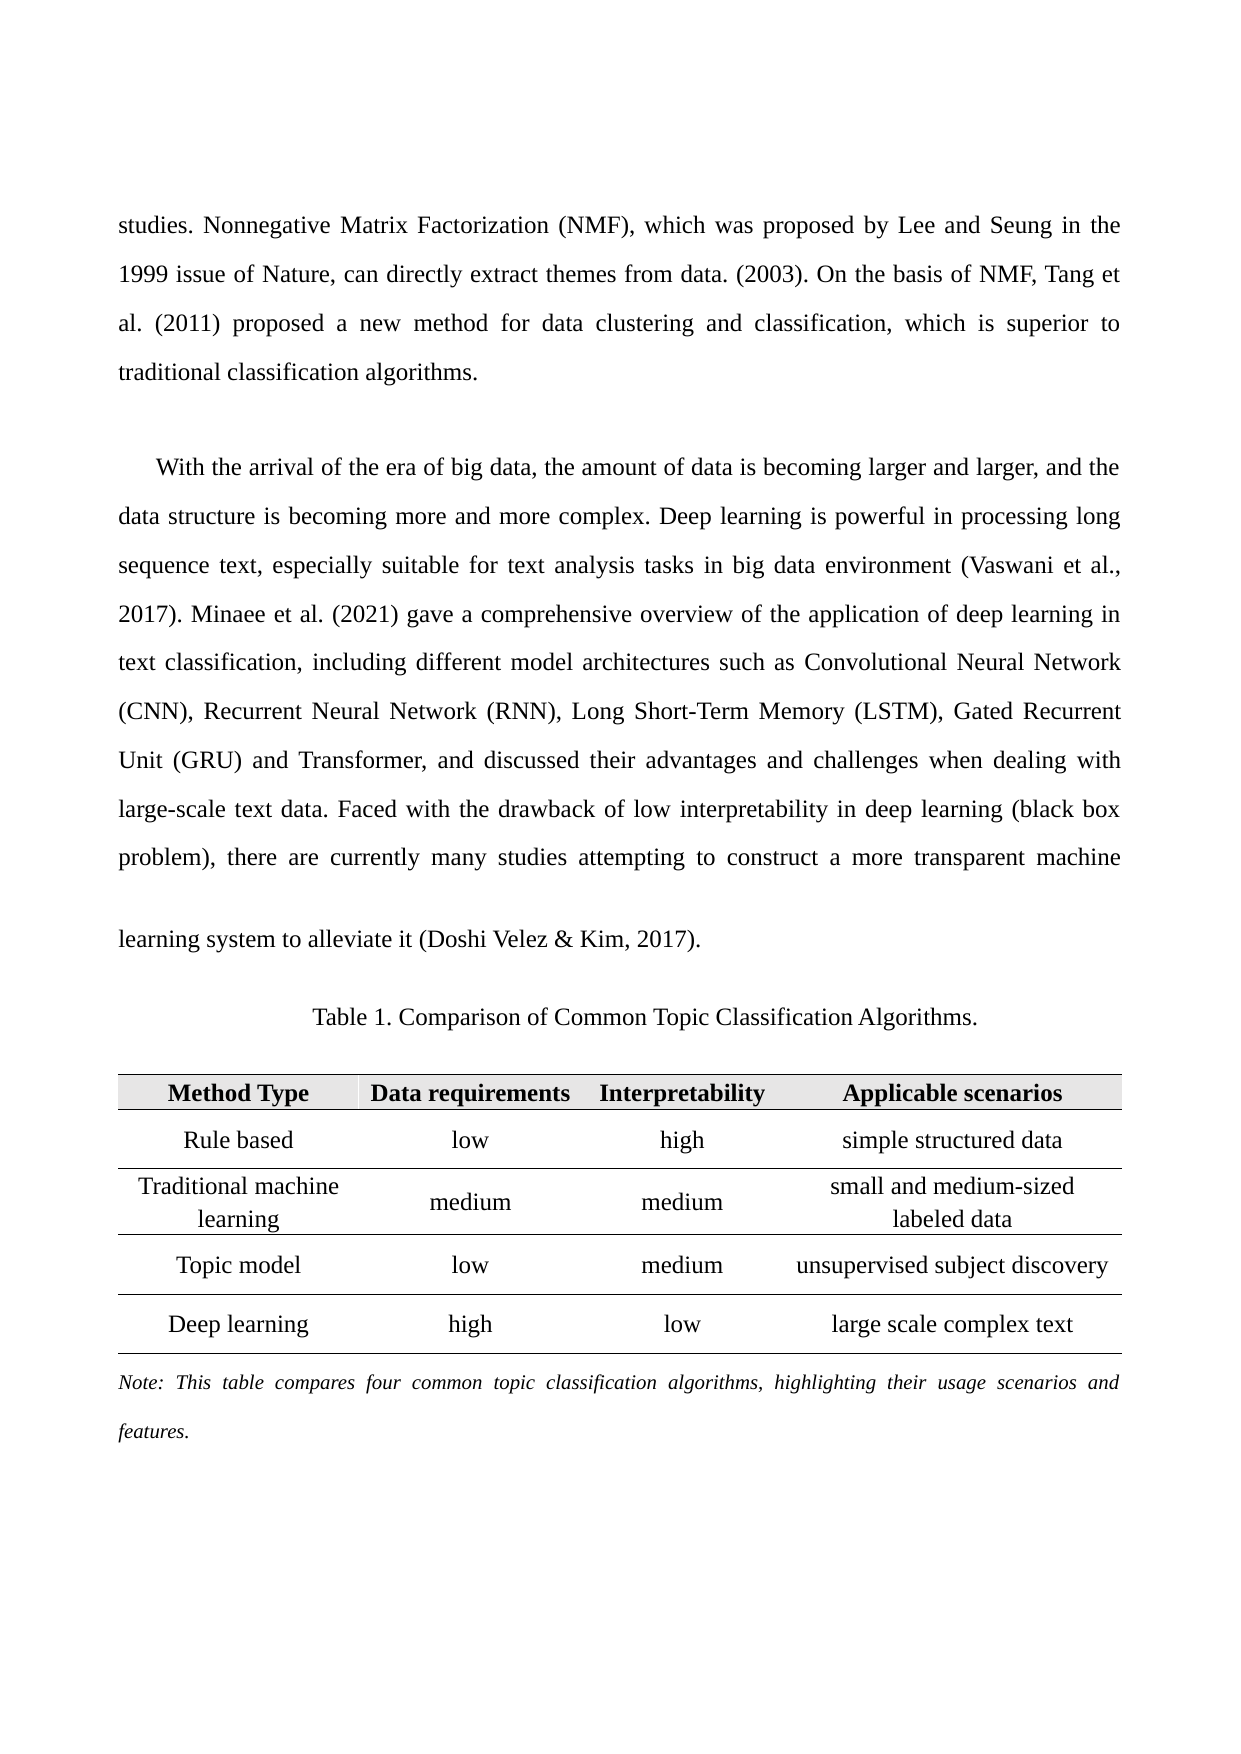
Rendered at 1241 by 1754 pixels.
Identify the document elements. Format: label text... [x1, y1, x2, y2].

table_cell Traditional machine learning [118, 1169, 358, 1234]
table_cell medium [582, 1235, 783, 1293]
text Table 1. Comparison of Common Topic Classification Algorithms. [118, 1000, 1122, 1033]
text With the arrival of the era of big data, the amount of data is becoming larger and larger, and the data structure is becoming more and more complex. Deep learning is powerful in processing long sequence text, especially suitable for text analysis tasks in big data environment (Vaswani et al., 2017). Minaee et al. (2021) gave a comprehensive overview of the application of deep learning in text classification, including different model architectures such as Convolutional Neural Network (CNN), Recurrent Neural Network (RNN), Long Short-Term Memory (LSTM), Gated Recurrent Unit (GRU) and Transformer, and discussed their advantages and challenges when dealing with large-scale text data. Faced with the drawback of low interpretability in deep learning (black box problem), there are currently many studies attempting to construct a more transparent machine learning system to alleviate it (Doshi Velez & Kim, 2017). [118, 451, 1122, 971]
table_cell high [582, 1110, 783, 1168]
table_cell large scale complex text [783, 1295, 1122, 1352]
table_cell Topic model [118, 1235, 358, 1293]
table_header Method Type [118, 1075, 358, 1109]
table_header Interpretability [582, 1075, 783, 1109]
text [118, 209, 1122, 387]
table_cell low [359, 1110, 582, 1168]
table_header Data requirements [359, 1075, 582, 1109]
table_cell high [359, 1295, 582, 1352]
table_cell unsupervised subject discovery [783, 1235, 1122, 1293]
table_cell small and medium-sized labeled data [783, 1169, 1122, 1234]
table_cell medium [359, 1169, 582, 1234]
table_header Applicable scenarios [783, 1075, 1122, 1109]
table_cell Rule based [118, 1110, 358, 1168]
text Note: This table compares four common topic classification algorithms, highlighting their usage scenarios and features. [118, 1366, 1122, 1447]
table_cell low [359, 1235, 582, 1293]
table_cell medium [582, 1169, 783, 1234]
table_cell Deep learning [118, 1295, 358, 1352]
table_cell simple structured data [783, 1110, 1122, 1168]
table_cell low [582, 1295, 783, 1352]
